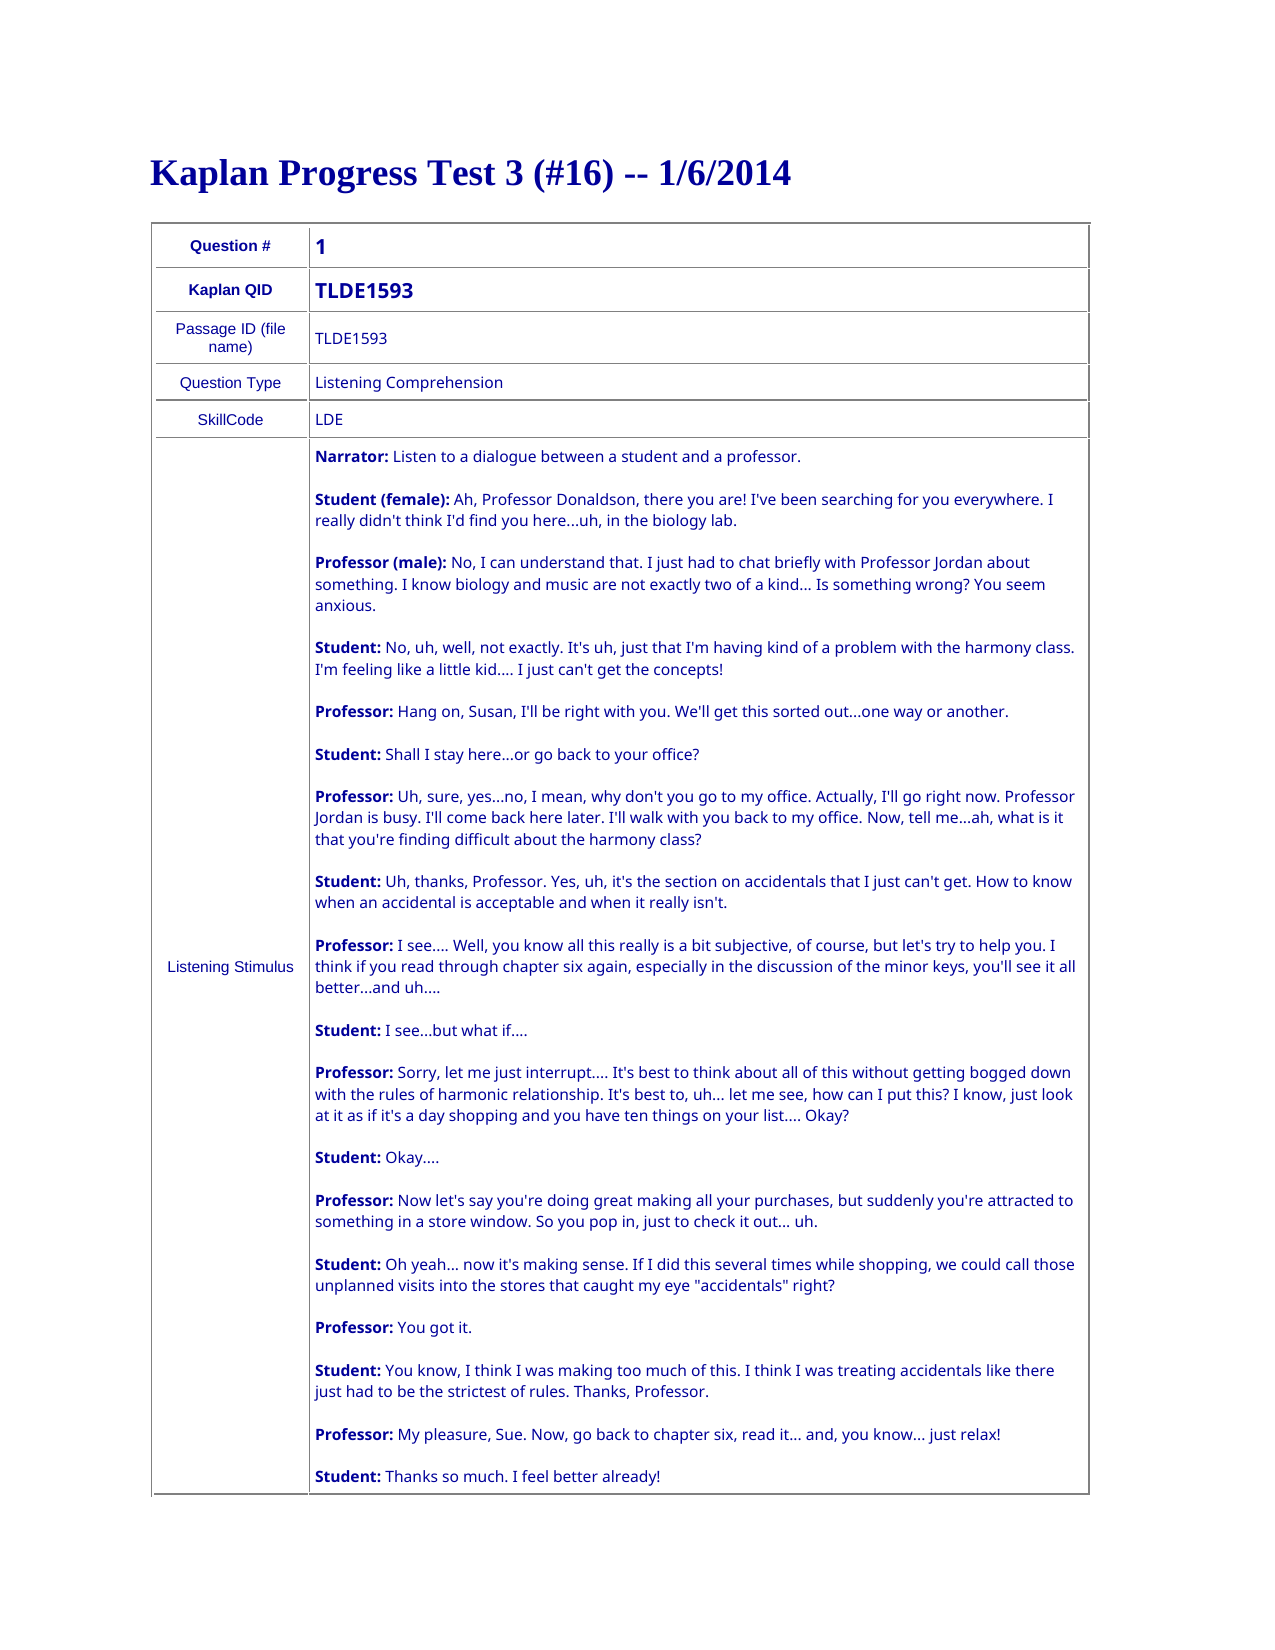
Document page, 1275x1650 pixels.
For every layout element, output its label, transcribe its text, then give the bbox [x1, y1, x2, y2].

table_header Question # [154, 226, 308, 266]
table_cell TLDE1593 [310, 266, 1089, 311]
table_cell Listening Comprehension [310, 363, 1089, 399]
table_header 1 [309, 226, 1088, 266]
table_cell Narrator: Listen to a dialogue between a student and a professor. Student (female): Ah, Professor Donaldson, there you are! I've been searching for you everywhere. I really didn't think I'd find you here...uh, in the biology lab. Professor (male): No, I can understand that. I just had to chat briefly with Professor Jordan about something. I know biology and music are not exactly two of a kind... Is something wrong? You seem anxious. Student: No, uh, well, not exactly. It's uh, just that I'm having kind of a problem with the harmony class. I'm feeling like a little kid.... I just can't get the concepts! Professor: Hang on, Susan, I'll be right with you. We'll get this sorted out...one way or another. Student: Shall I stay here...or go back to your office? Professor: Uh, sure, yes...no, I mean, why don't you go to my office. Actually, I'll go right now. Professor Jordan is busy. I'll come back here later. I'll walk with you back to my office. Now, tell me...ah, what is it that you're finding difficult about the harmony class? Student: Uh, thanks, Professor. Yes, uh, it's the section on accidentals that I just can't get. How to know when an accidental is acceptable and when it really isn't. Professor: I see.... Well, you know all this really is a bit subjective, of course, but let's try to help you. I think if you read through chapter six again, especially in the discussion of the minor keys, you'll see it all better...and uh.... Student: I see...but what if.... Professor: Sorry, let me just interrupt.... It's best to think about all of this without getting bogged down with the rules of harmonic relationship. It's best to, uh... let me see, how can I put this? I know, just look at it as if it's a day shopping and you have ten things on your list.... Okay? Student: Okay.... Professor: Now let's say you're doing great making all your purchases, but suddenly you're attracted to something in a store window. So you pop in, just to check it out... uh. Student: Oh yeah... now it's making sense. If I did this several times while shopping, we could call those unplanned visits into the stores that caught my eye "accidentals" right? Professor: You got it. Student: You know, I think I was making too much of this. I think I was treating accidentals like there just had to be the strictest of rules. Thanks, Professor. Professor: My pleasure, Sue. Now, go back to chapter six, read it... and, you know... just relax! Student: Thanks so much. I feel better already! [309, 436, 1089, 1493]
table_cell Passage ID (file name) [152, 311, 308, 362]
table_cell Listening Stimulus [154, 436, 308, 1493]
table_cell Kaplan QID [154, 266, 307, 311]
table_cell LDE [310, 399, 1089, 436]
table_cell TLDE1593 [309, 311, 1090, 362]
text Kaplan Progress Test 3 (#16) -- 1/6/2014 [150, 150, 1125, 193]
table_cell SkillCode [154, 399, 307, 436]
table_cell Question Type [154, 363, 307, 399]
